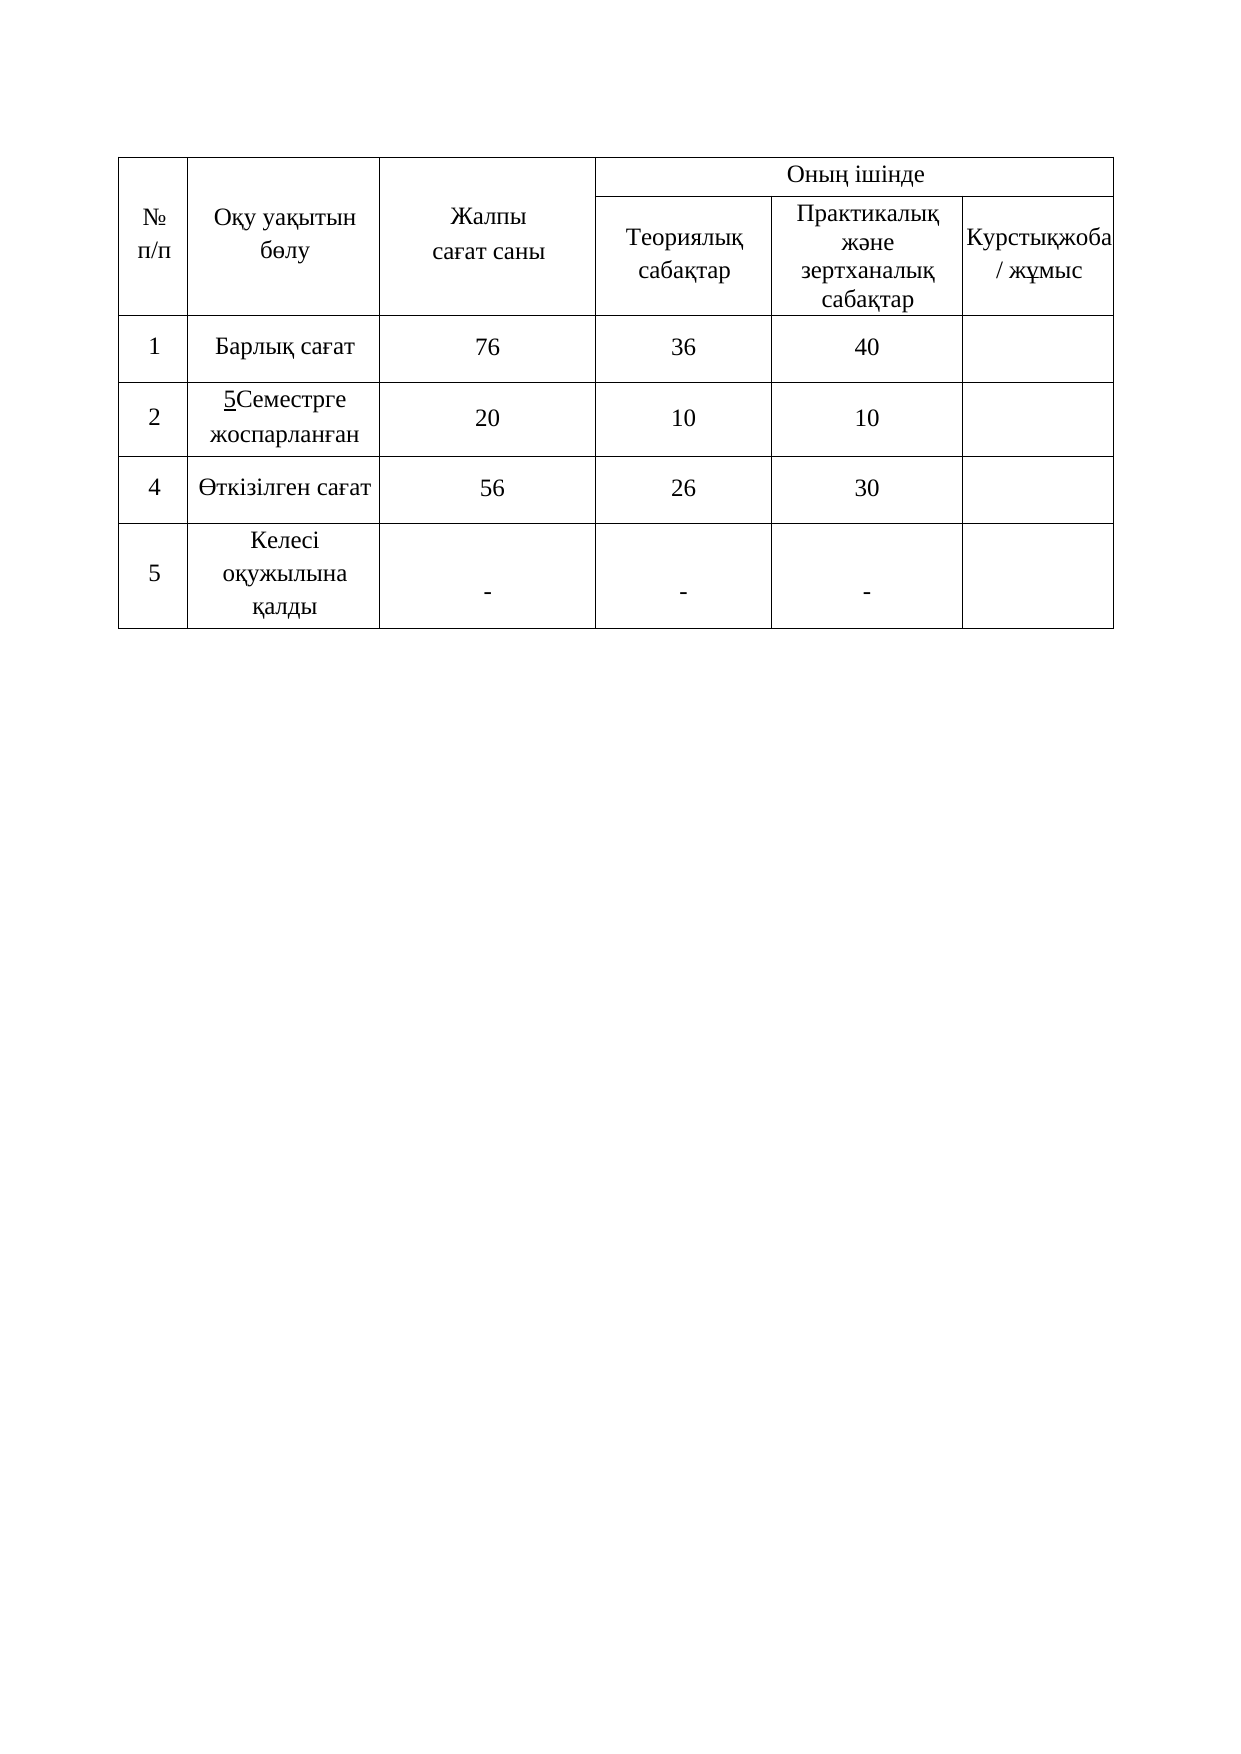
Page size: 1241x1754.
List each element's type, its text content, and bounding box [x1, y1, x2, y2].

table_cell - [772, 524, 962, 627]
table_cell 36 [596, 316, 771, 382]
table_cell 40 [772, 316, 962, 382]
table_cell 56 [380, 457, 595, 523]
table_cell [963, 316, 1113, 382]
table_cell [963, 524, 1113, 627]
table_header Жалпы сағат саны [380, 158, 595, 315]
table_cell Курстықжоба / жұмыс [963, 197, 1113, 315]
table_cell 26 [596, 457, 771, 523]
table_header № п/п [119, 158, 187, 315]
table_cell 5Семестрге жоспарланған [188, 383, 379, 456]
table_cell - [380, 524, 595, 627]
table_cell Практикалық және зертханалық сабақтар [772, 197, 962, 315]
table_header Оның ішінде [596, 158, 1113, 196]
table_cell 4 [119, 457, 187, 523]
table_cell 1 [119, 316, 187, 382]
table_cell Теориялық сабақтар [596, 197, 771, 315]
table_cell Барлық сағат [188, 316, 379, 382]
table_header Оқу уақытын бөлу [188, 158, 379, 315]
table_cell 2 [119, 383, 187, 456]
table_cell 5 [119, 524, 187, 627]
table_cell [963, 383, 1113, 456]
table_cell 30 [772, 457, 962, 523]
table_cell 20 [380, 383, 595, 456]
table_cell 10 [596, 383, 771, 456]
table_cell Келесі оқужылына қалды [188, 524, 379, 627]
table_cell 10 [772, 383, 962, 456]
table_cell Өткізілген сағат [188, 457, 379, 523]
table_cell 76 [380, 316, 595, 382]
table_cell [963, 457, 1113, 523]
table_cell - [596, 524, 771, 627]
